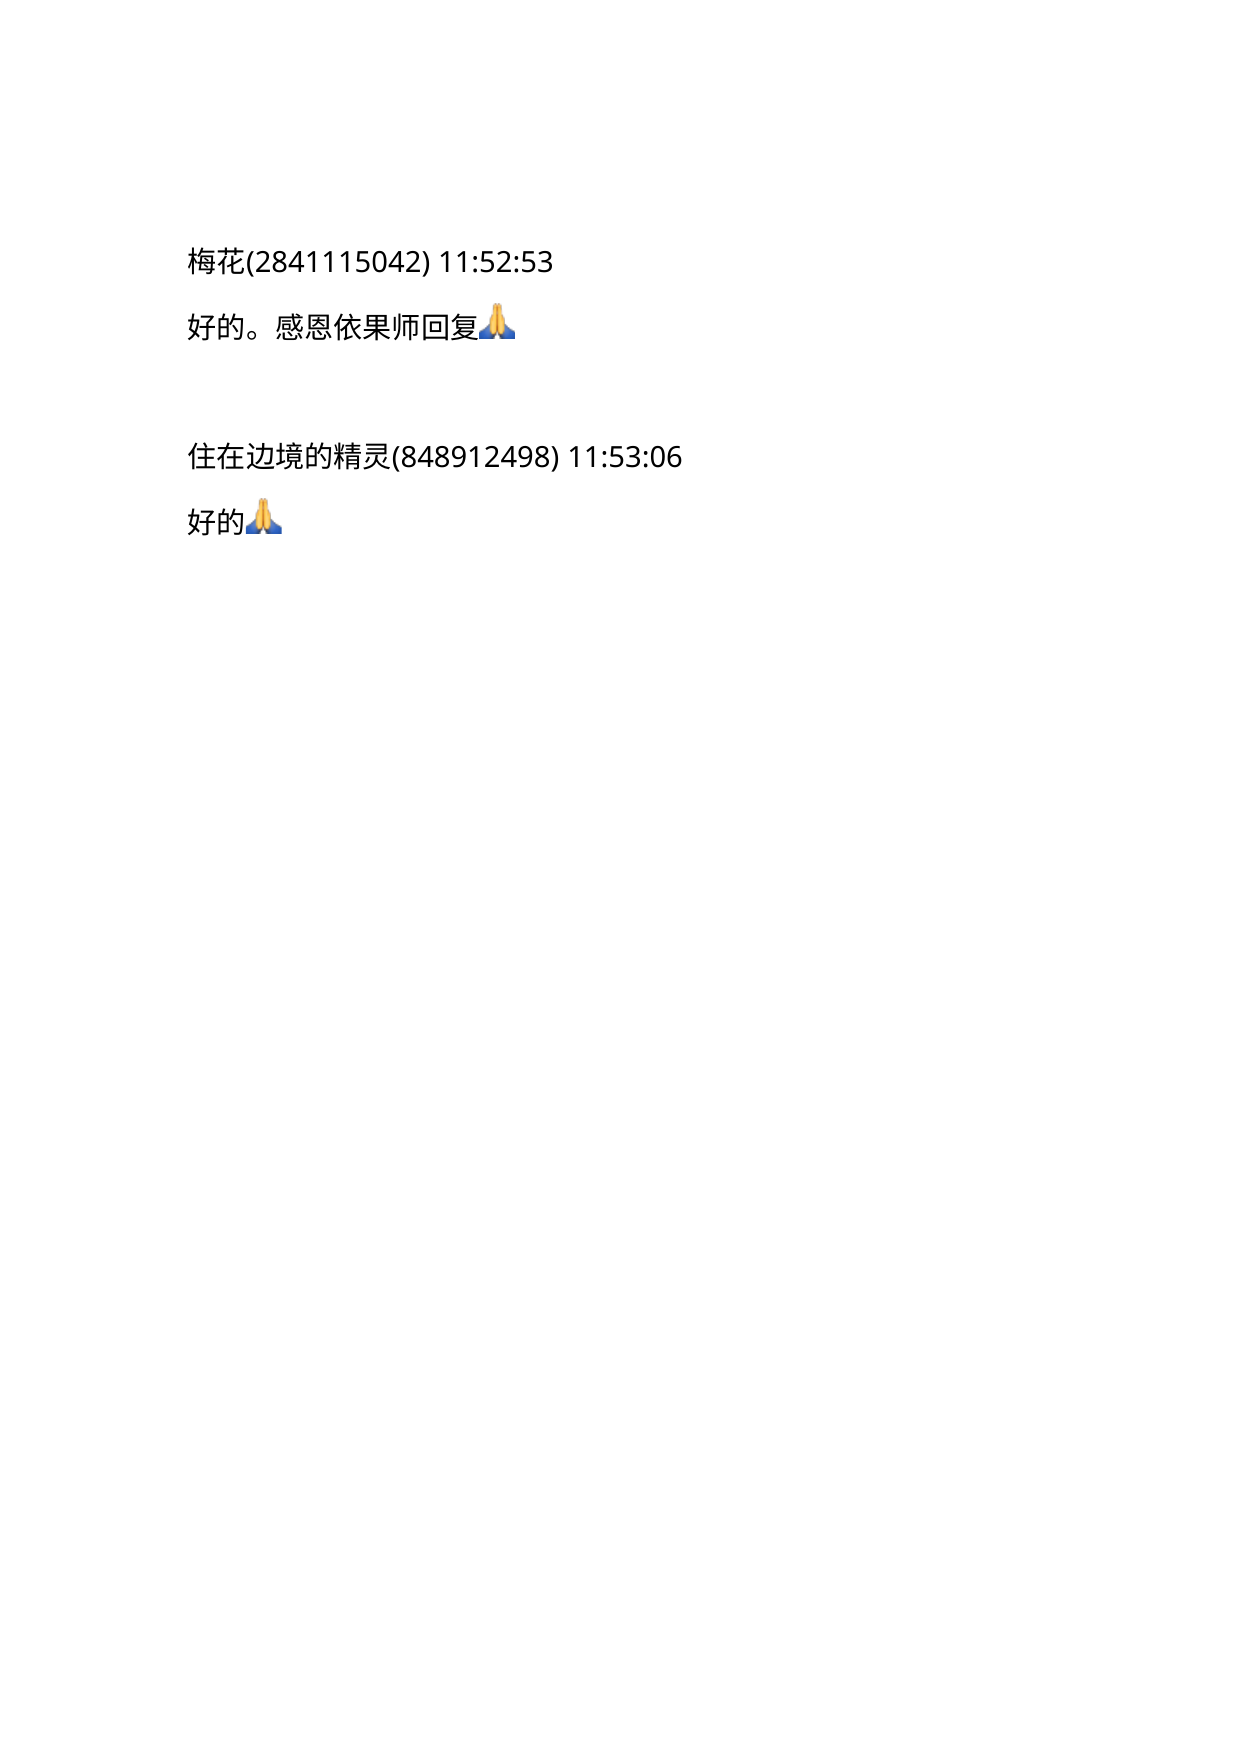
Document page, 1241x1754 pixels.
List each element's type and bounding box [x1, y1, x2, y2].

text [187, 162, 1053, 584]
picture [245, 497, 282, 534]
picture [479, 302, 515, 339]
